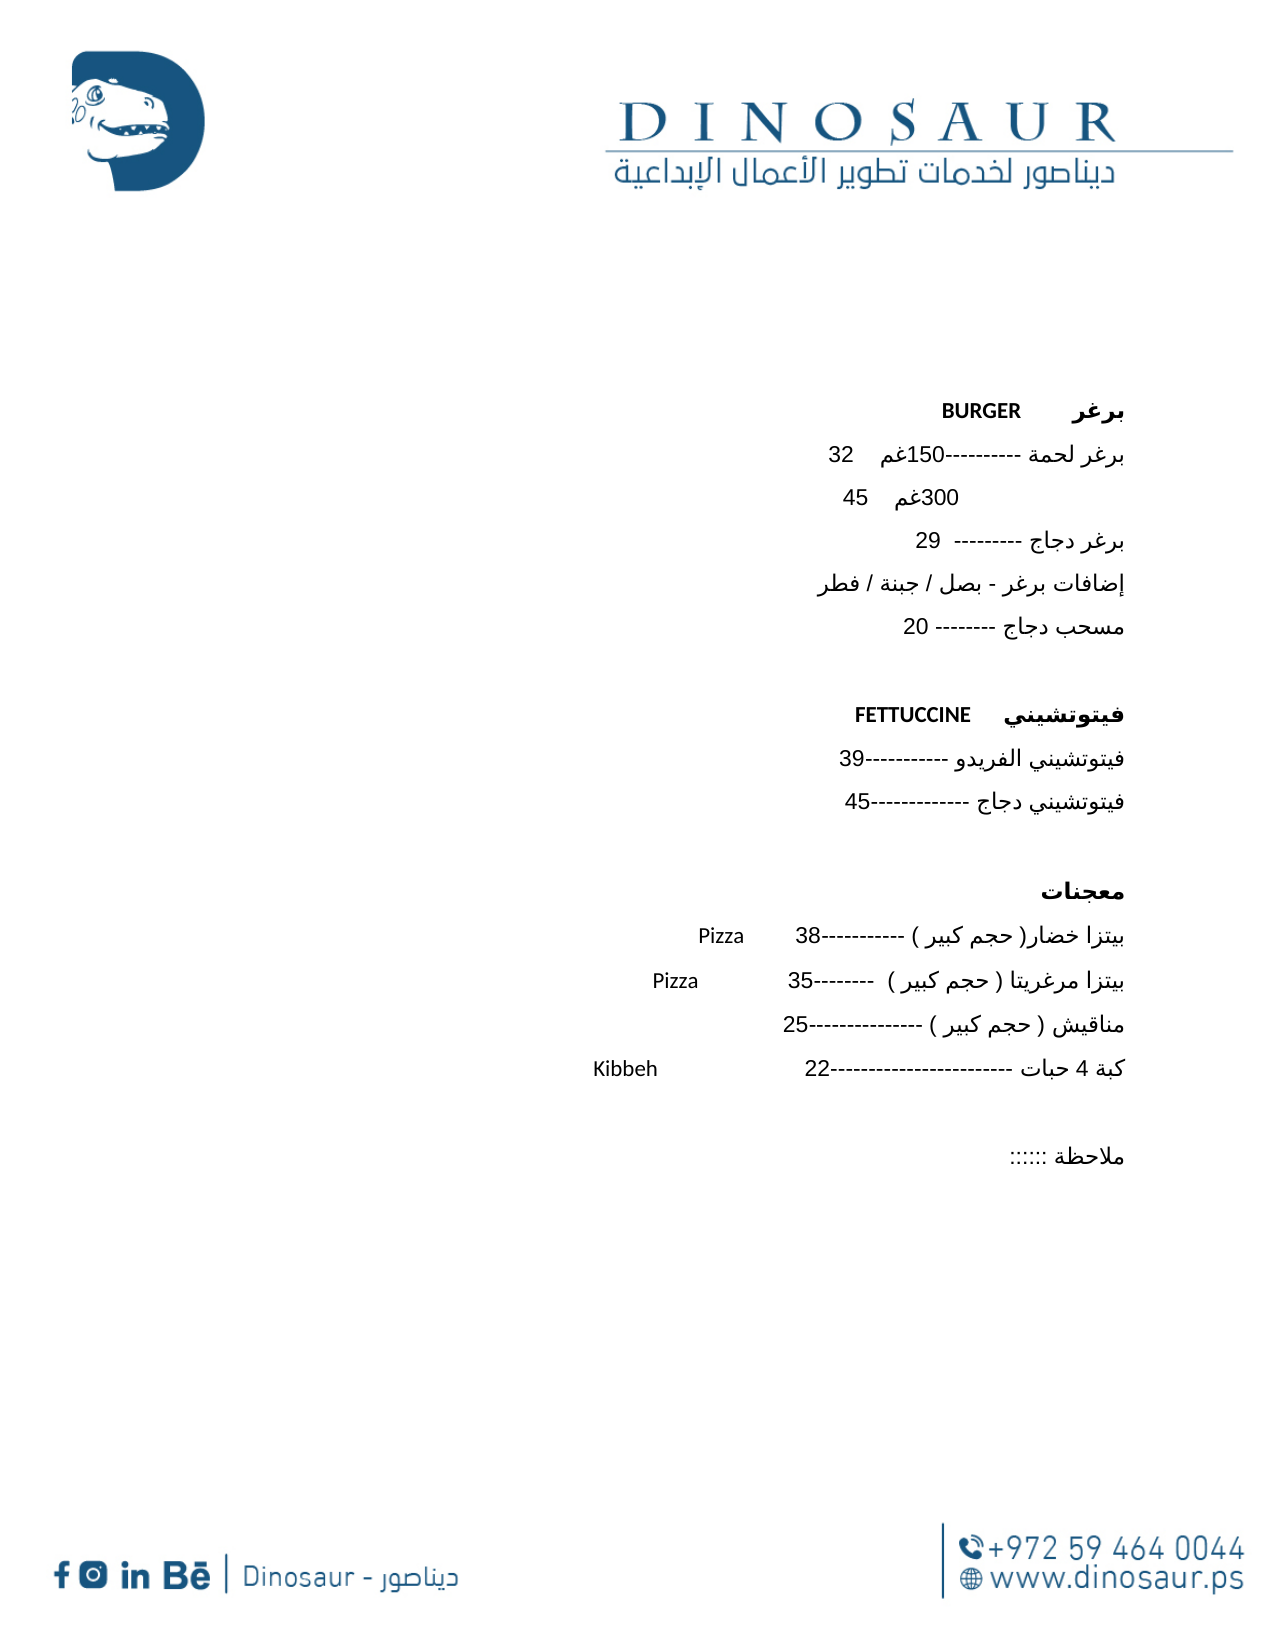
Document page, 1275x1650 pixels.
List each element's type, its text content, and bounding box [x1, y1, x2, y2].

text بيتزا مرغريتا ( حجم كبير ) --------35 Pizza [150, 966, 1125, 994]
text فيتوتشيني FETTUCCINE [150, 701, 1125, 729]
text ملاحظة :::::: [150, 1143, 1125, 1169]
picture [0, 0, 1271, 251]
text معجنات [150, 878, 1125, 904]
text برغر لحمة ----------150غم 32 [150, 441, 1125, 467]
text إضافات برغر - بصل / جبنة / فطر [150, 570, 1125, 596]
text كبة 4 حبات ------------------------22 Kibbeh [150, 1054, 1125, 1082]
text برغر دجاج --------- 29 [150, 527, 1125, 553]
text برغر BURGER [150, 396, 1125, 424]
text مناقيش ( حجم كبير ) ---------------25 [150, 1011, 1125, 1037]
text فيتوتشيني دجاج -------------45 [150, 788, 1125, 815]
text مسحب دجاج -------- 20 [150, 613, 1125, 639]
text 300غم 45 [150, 484, 1125, 510]
picture [0, 1470, 1275, 1647]
text فيتوتشيني الفريدو -----------39 [150, 745, 1125, 772]
text بيتزا خضار( حجم كبير ) -----------38 Pizza [150, 921, 1125, 949]
